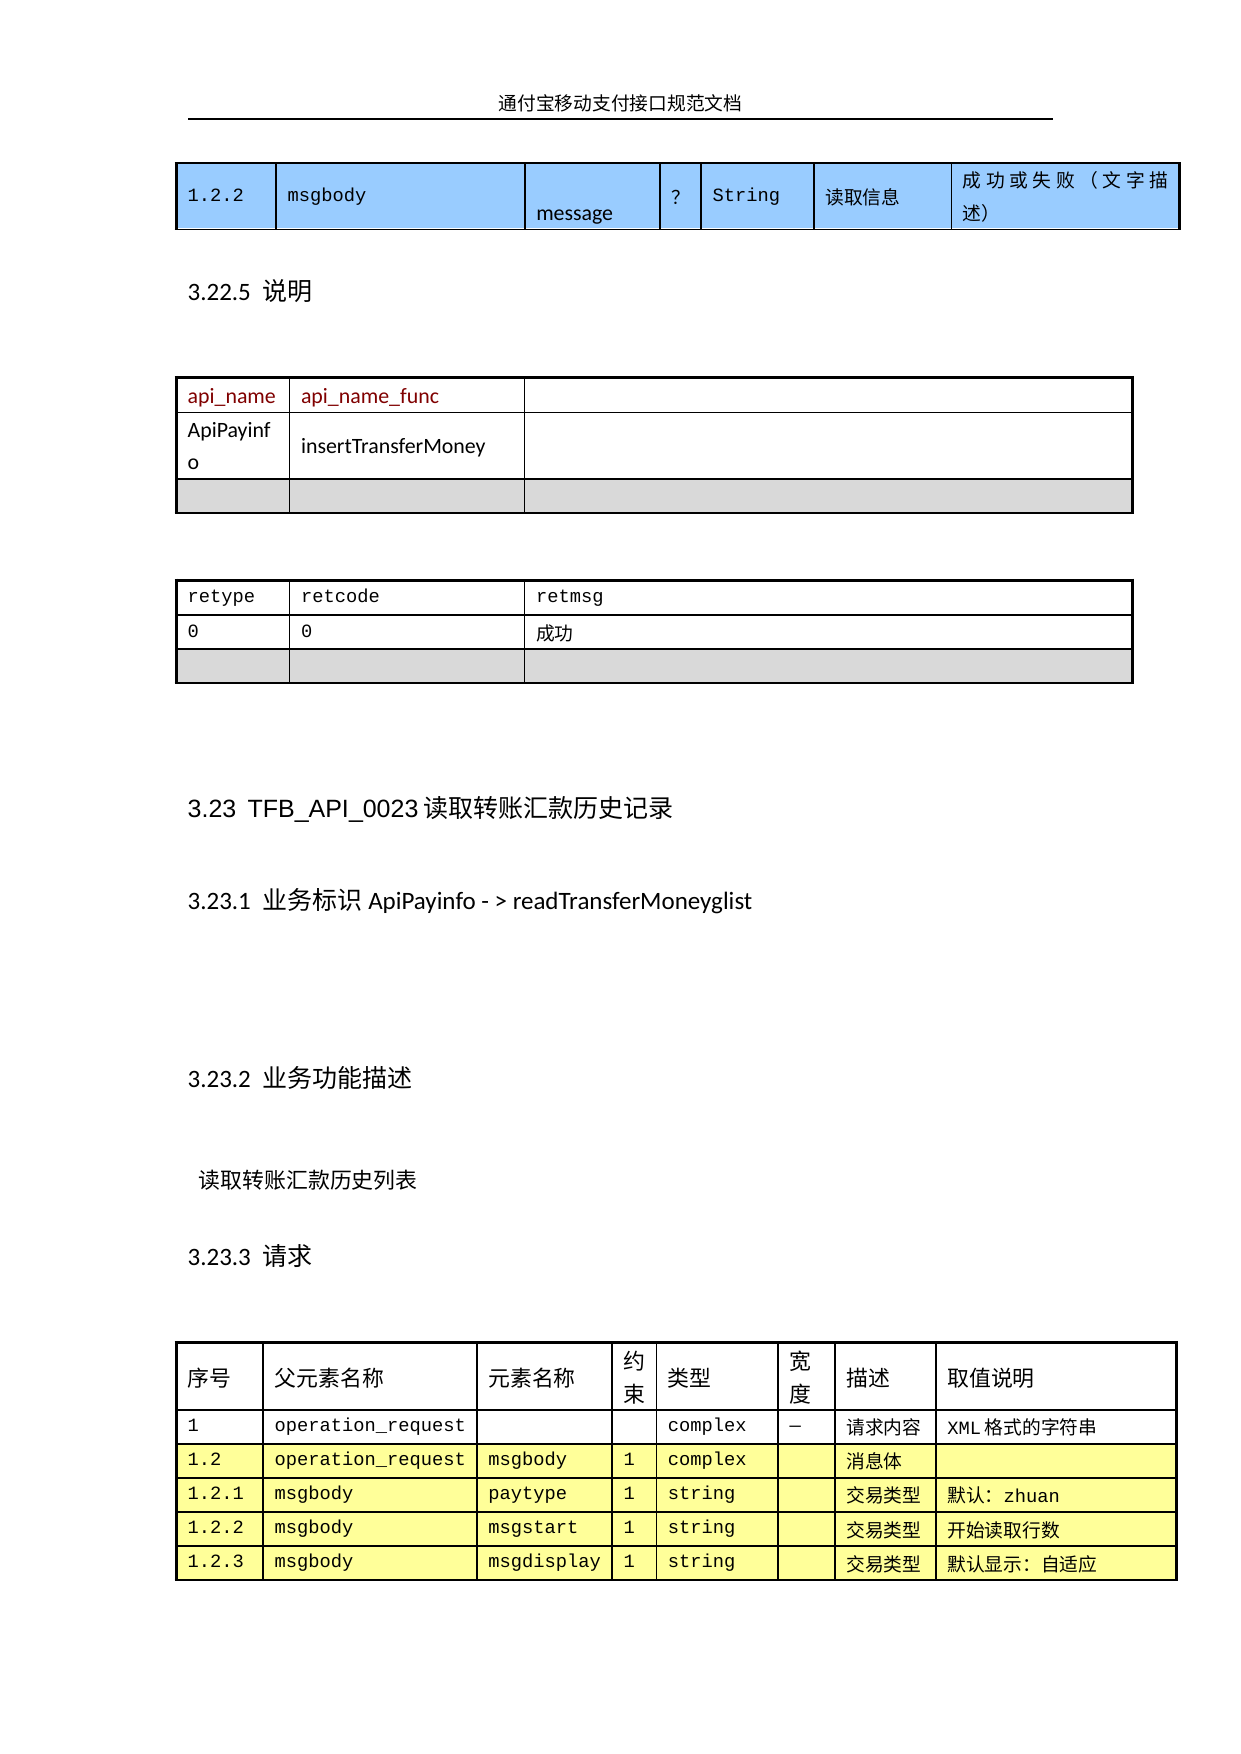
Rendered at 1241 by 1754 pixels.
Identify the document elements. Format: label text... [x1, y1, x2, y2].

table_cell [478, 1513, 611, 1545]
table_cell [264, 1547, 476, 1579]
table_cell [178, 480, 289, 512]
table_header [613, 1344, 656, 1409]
subtitle 业务标识 ApiPayinfo - > readTransferMoneyglist [187, 866, 1053, 931]
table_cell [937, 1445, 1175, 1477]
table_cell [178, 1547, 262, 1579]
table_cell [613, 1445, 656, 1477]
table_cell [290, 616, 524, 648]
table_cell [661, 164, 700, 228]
text 读取转账汇款历史列表 [187, 1163, 1053, 1195]
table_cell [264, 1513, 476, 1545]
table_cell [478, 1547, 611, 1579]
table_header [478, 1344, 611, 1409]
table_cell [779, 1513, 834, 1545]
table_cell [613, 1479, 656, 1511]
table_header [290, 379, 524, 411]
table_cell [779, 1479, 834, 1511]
subtitle 业务功能描述 [187, 1044, 1053, 1109]
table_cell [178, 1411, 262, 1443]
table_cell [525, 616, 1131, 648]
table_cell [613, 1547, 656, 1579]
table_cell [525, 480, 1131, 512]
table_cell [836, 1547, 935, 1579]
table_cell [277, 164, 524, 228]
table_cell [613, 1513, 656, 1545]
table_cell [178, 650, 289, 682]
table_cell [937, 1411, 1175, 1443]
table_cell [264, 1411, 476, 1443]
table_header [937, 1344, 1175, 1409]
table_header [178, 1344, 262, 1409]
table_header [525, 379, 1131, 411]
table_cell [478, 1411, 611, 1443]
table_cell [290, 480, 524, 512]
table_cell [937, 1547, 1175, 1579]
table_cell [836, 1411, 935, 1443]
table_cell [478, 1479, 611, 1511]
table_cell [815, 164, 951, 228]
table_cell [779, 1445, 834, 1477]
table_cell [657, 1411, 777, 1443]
subtitle TFB_API_0023读取转账汇款历史记录 [187, 774, 1053, 839]
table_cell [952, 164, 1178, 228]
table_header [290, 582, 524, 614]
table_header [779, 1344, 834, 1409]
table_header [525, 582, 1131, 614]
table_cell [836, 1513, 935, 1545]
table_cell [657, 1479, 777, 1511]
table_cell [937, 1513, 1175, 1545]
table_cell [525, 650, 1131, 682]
subtitle 请求 [187, 1222, 1053, 1287]
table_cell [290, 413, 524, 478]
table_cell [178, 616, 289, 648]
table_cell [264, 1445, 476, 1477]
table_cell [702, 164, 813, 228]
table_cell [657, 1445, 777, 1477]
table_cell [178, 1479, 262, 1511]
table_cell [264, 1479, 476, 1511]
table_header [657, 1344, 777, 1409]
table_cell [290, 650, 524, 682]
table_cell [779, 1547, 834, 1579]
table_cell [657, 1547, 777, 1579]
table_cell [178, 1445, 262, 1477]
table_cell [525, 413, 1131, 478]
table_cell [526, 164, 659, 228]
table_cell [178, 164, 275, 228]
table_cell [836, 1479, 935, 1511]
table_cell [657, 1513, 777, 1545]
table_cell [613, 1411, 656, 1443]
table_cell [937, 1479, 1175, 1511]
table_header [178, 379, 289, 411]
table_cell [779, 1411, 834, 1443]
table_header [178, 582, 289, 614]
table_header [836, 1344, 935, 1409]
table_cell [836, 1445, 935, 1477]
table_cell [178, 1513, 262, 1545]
subtitle 说明 [187, 257, 1053, 322]
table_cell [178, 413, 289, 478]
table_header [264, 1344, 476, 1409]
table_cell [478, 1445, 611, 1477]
